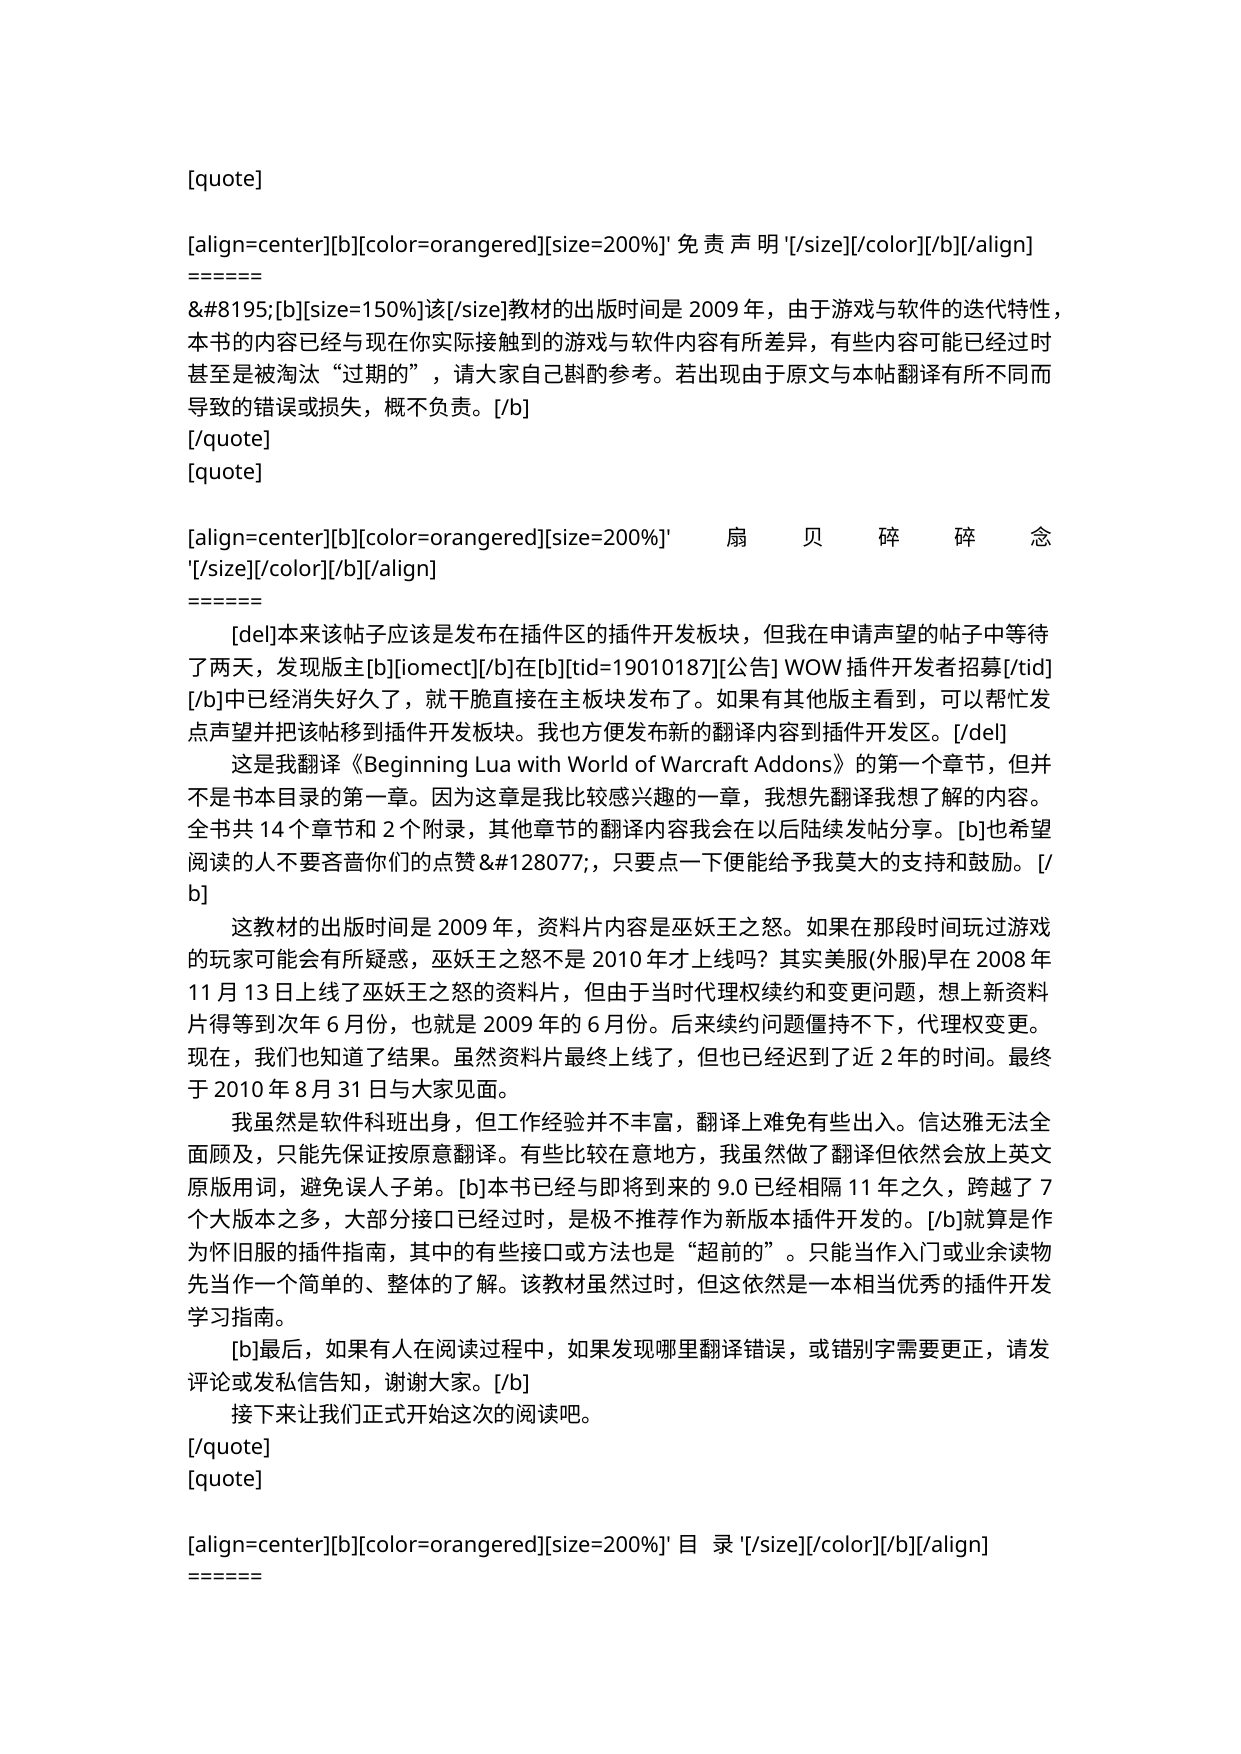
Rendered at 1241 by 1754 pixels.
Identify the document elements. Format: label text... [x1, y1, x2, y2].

text 我虽然是软件科班出身，但工作经验并不丰富，翻译上难免有些出入。信达雅无法全面顾及，只能先保证按原意翻译。有些比较在意地方，我虽然做了翻译但依然会放上英文原版用词，避免误人子弟。[b]本书已经与即将到来的9.0已经相隔11年之久，跨越了7个大版本之多，大部分接口已经过时，是极不推荐作为新版本插件开发的。[/b]就算是作为怀旧服的插件指南，其中的有些接口或方法也是“超前的”。只能当作入门或业余读物，先当作一个简单的、整体的了解。该教材虽然过时，但这依然是一本相当优秀的插件开发学习指南。 [187, 1104, 1053, 1332]
text [quote] [187, 1462, 1053, 1494]
text [quote] [187, 454, 1053, 487]
text 接下来让我们正式开始这次的阅读吧。 [187, 1397, 1053, 1429]
text ====== [187, 259, 1053, 292]
text 这教材的出版时间是2009年，资料片内容是巫妖王之怒。如果在那段时间玩过游戏的玩家可能会有所疑惑，巫妖王之怒不是2010年才上线吗？其实美服(外服)早在2008年11月13日上线了巫妖王之怒的资料片，但由于当时代理权续约和变更问题，想上新资料片得等到次年6月份，也就是2009年的6月份。后来续约问题僵持不下，代理权变更。现在，我们也知道了结果。虽然资料片最终上线了，但也已经迟到了近2年的时间。最终于2010年8月31日与大家见面。 [187, 909, 1053, 1104]
text [del]本来该帖子应该是发布在插件区的插件开发板块，但我在申请声望的帖子中等待了两天，发现版主[b][iomect][/b]在[b][tid=19010187][公告] WOW插件开发者招募[/tid][/b]中已经消失好久了，就干脆直接在主板块发布了。如果有其他版主看到，可以帮忙发点声望并把该帖移到插件开发板块。我也方便发布新的翻译内容到插件开发区。[/del] [187, 617, 1053, 747]
text [/quote] [187, 422, 1053, 454]
text &#8195; [b][size=150%]该[/size]教材的出版时间是2009年，由于游戏与软件的迭代特性，本书的内容已经与现在你实际接触到的游戏与软件内容有所差异，有些内容可能已经过时，甚至是被淘汰“过期的”，请大家自己斟酌参考。若出现由于原文与本帖翻译有所不同而导致的错误或损失，概不负责。[/b] [187, 292, 1053, 422]
text [b]最后，如果有人在阅读过程中，如果发现哪里翻译错误，或错别字需要更正，请发评论或发私信告知，谢谢大家。[/b] [187, 1332, 1053, 1397]
text 这是我翻译《Beginning Lua with World of Warcraft Addons》的第一个章节，但并不是书本目录的第一章。因为这章是我比较感兴趣的一章，我想先翻译我想了解的内容。全书共14个章节和2个附录，其他章节的翻译内容我会在以后陆续发帖分享。[b]也希望阅读的人不要吝啬你们的点赞&#128077;，只要点一下便能给予我莫大的支持和鼓励。[/b] [187, 747, 1053, 909]
text [align=center][b][color=orangered][size=200%]' 免 责 声 明 '[/size][/color][/b][/align] [187, 227, 1053, 259]
text [align=center][b][color=orangered][size=200%]' 目 录 '[/size][/color][/b][/align] [187, 1527, 1053, 1559]
text [align=center][b][color=orangered][size=200%]' 扇 贝 碎 碎 念 '[/size][/color][/b][/align] [187, 519, 1053, 584]
text [quote] [187, 162, 1053, 194]
text ====== [187, 1559, 1053, 1592]
text ====== [187, 584, 1053, 617]
text [/quote] [187, 1429, 1053, 1462]
